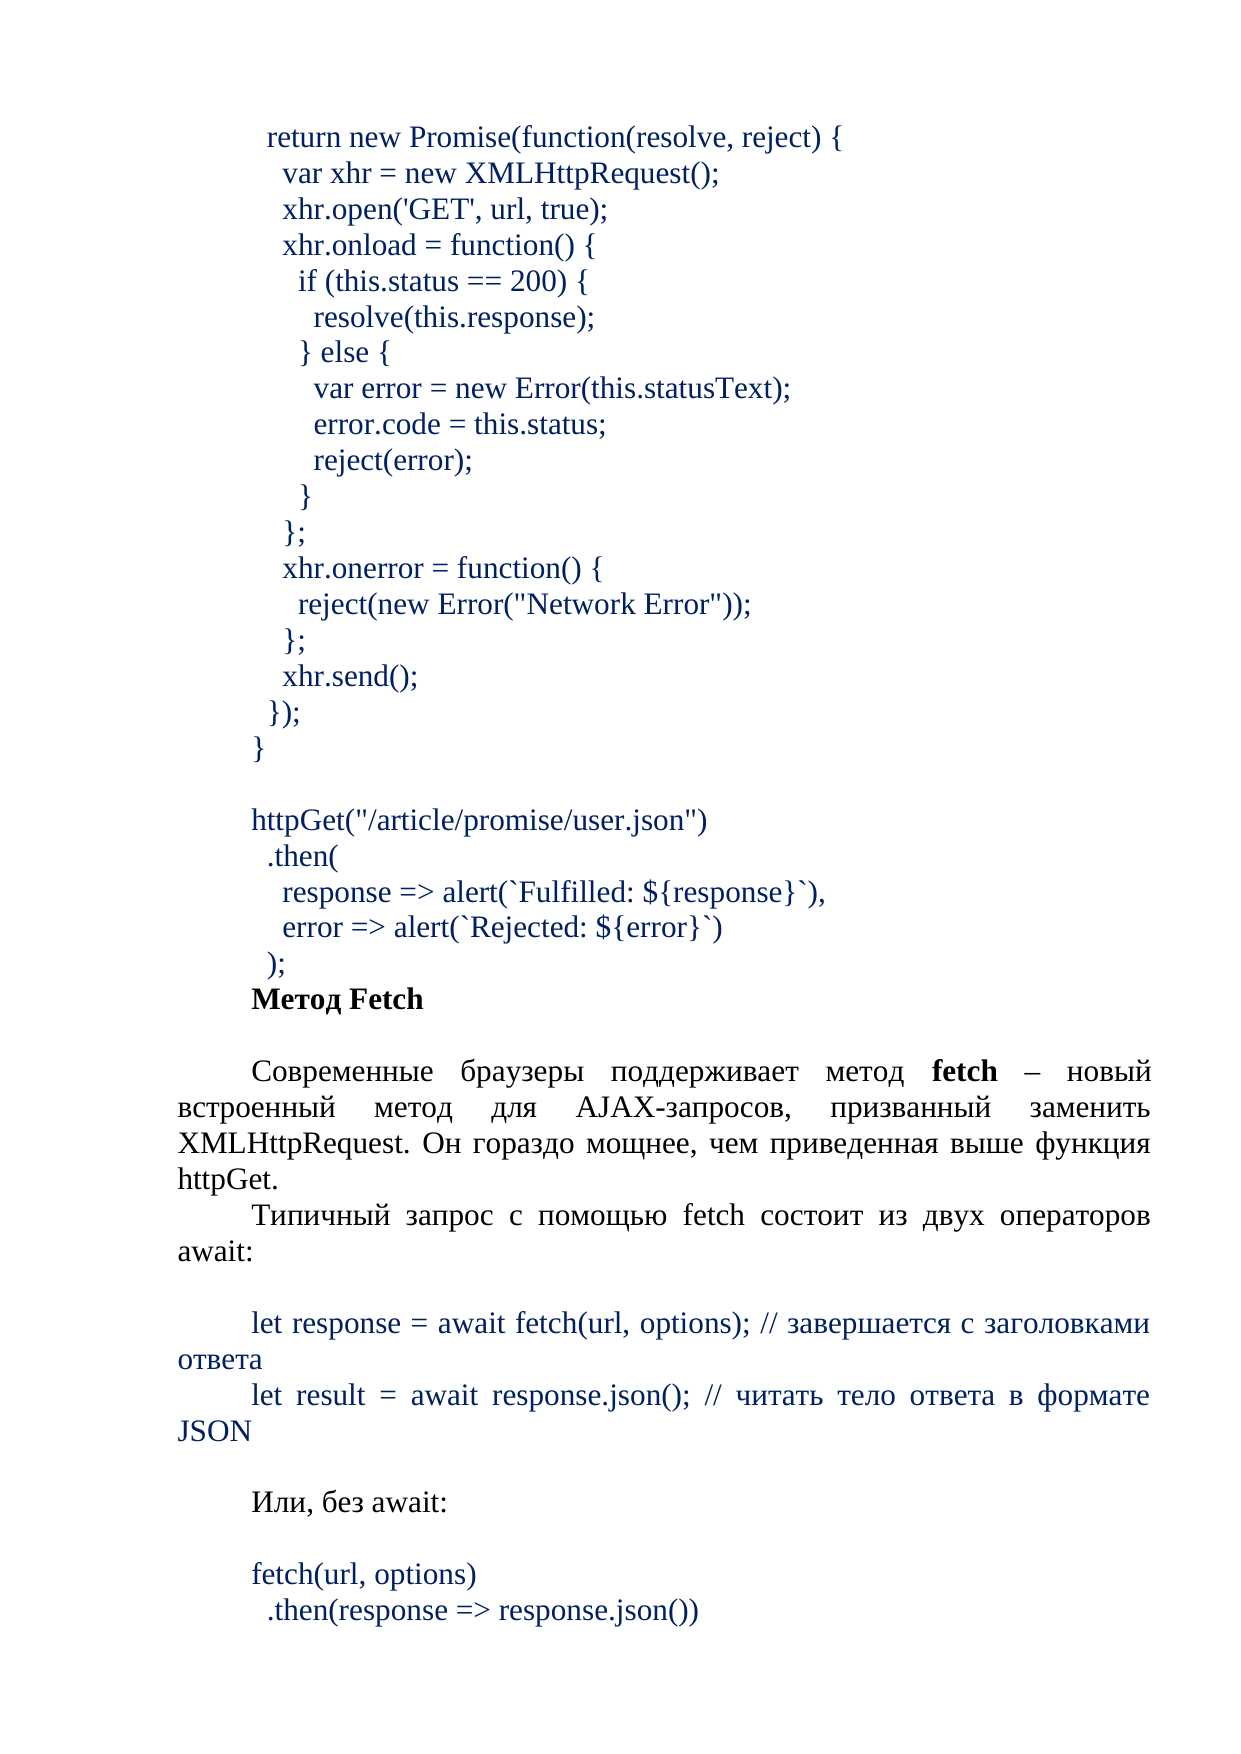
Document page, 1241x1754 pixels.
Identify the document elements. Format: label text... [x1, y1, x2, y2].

text if (this.status == 200) { [177, 262, 1152, 298]
text response => alert(`Fulfilled: ${response}`), [177, 873, 1152, 909]
text xhr.send(); [177, 657, 1152, 693]
text reject(new Error("Network Error")); [177, 585, 1152, 621]
text Типичный запрос с помощью fetch состоит из двух операторов await: [177, 1196, 1152, 1268]
text xhr.onerror = function() { [177, 549, 1152, 585]
text resolve(this.response); [177, 298, 1152, 334]
text } [177, 729, 1152, 765]
text return new Promise(function(resolve, reject) { [177, 118, 1152, 154]
text Или, без await: [177, 1484, 1152, 1520]
text xhr.onload = function() { [177, 226, 1152, 262]
text reject(error); [177, 442, 1152, 477]
text } [177, 477, 1152, 513]
text } else { [177, 334, 1152, 370]
text let result = await response.json(); // читать тело ответа в формате JSON [177, 1376, 1152, 1448]
text error.code = this.status; [177, 406, 1152, 442]
text var error = new Error(this.statusText); [177, 370, 1152, 406]
text httpGet("/article/promise/user.json") [177, 801, 1152, 837]
text fetch(url, options) [177, 1556, 1152, 1592]
text xhr.open('GET', url, true); [177, 190, 1152, 226]
text .then(response => response.json()) [177, 1592, 1152, 1627]
text Современные браузеры поддерживает метод fetch – новый встроенный метод для AJAX-запросов, призванный заменить XMLHttpRequest. Он гораздо мощнее, чем приведенная выше функция httpGet. [177, 1052, 1152, 1196]
text .then( [177, 837, 1152, 873]
text let response = await fetch(url, options); // завершается с заголовками ответа [177, 1304, 1152, 1376]
text }; [177, 513, 1152, 549]
text }; [177, 621, 1152, 657]
text }); [177, 693, 1152, 729]
text ); [177, 945, 1152, 981]
text var xhr = new XMLHttpRequest(); [177, 154, 1152, 190]
text Метод Fetch [177, 981, 1152, 1017]
text error => alert(`Rejected: ${error}`) [177, 909, 1152, 945]
